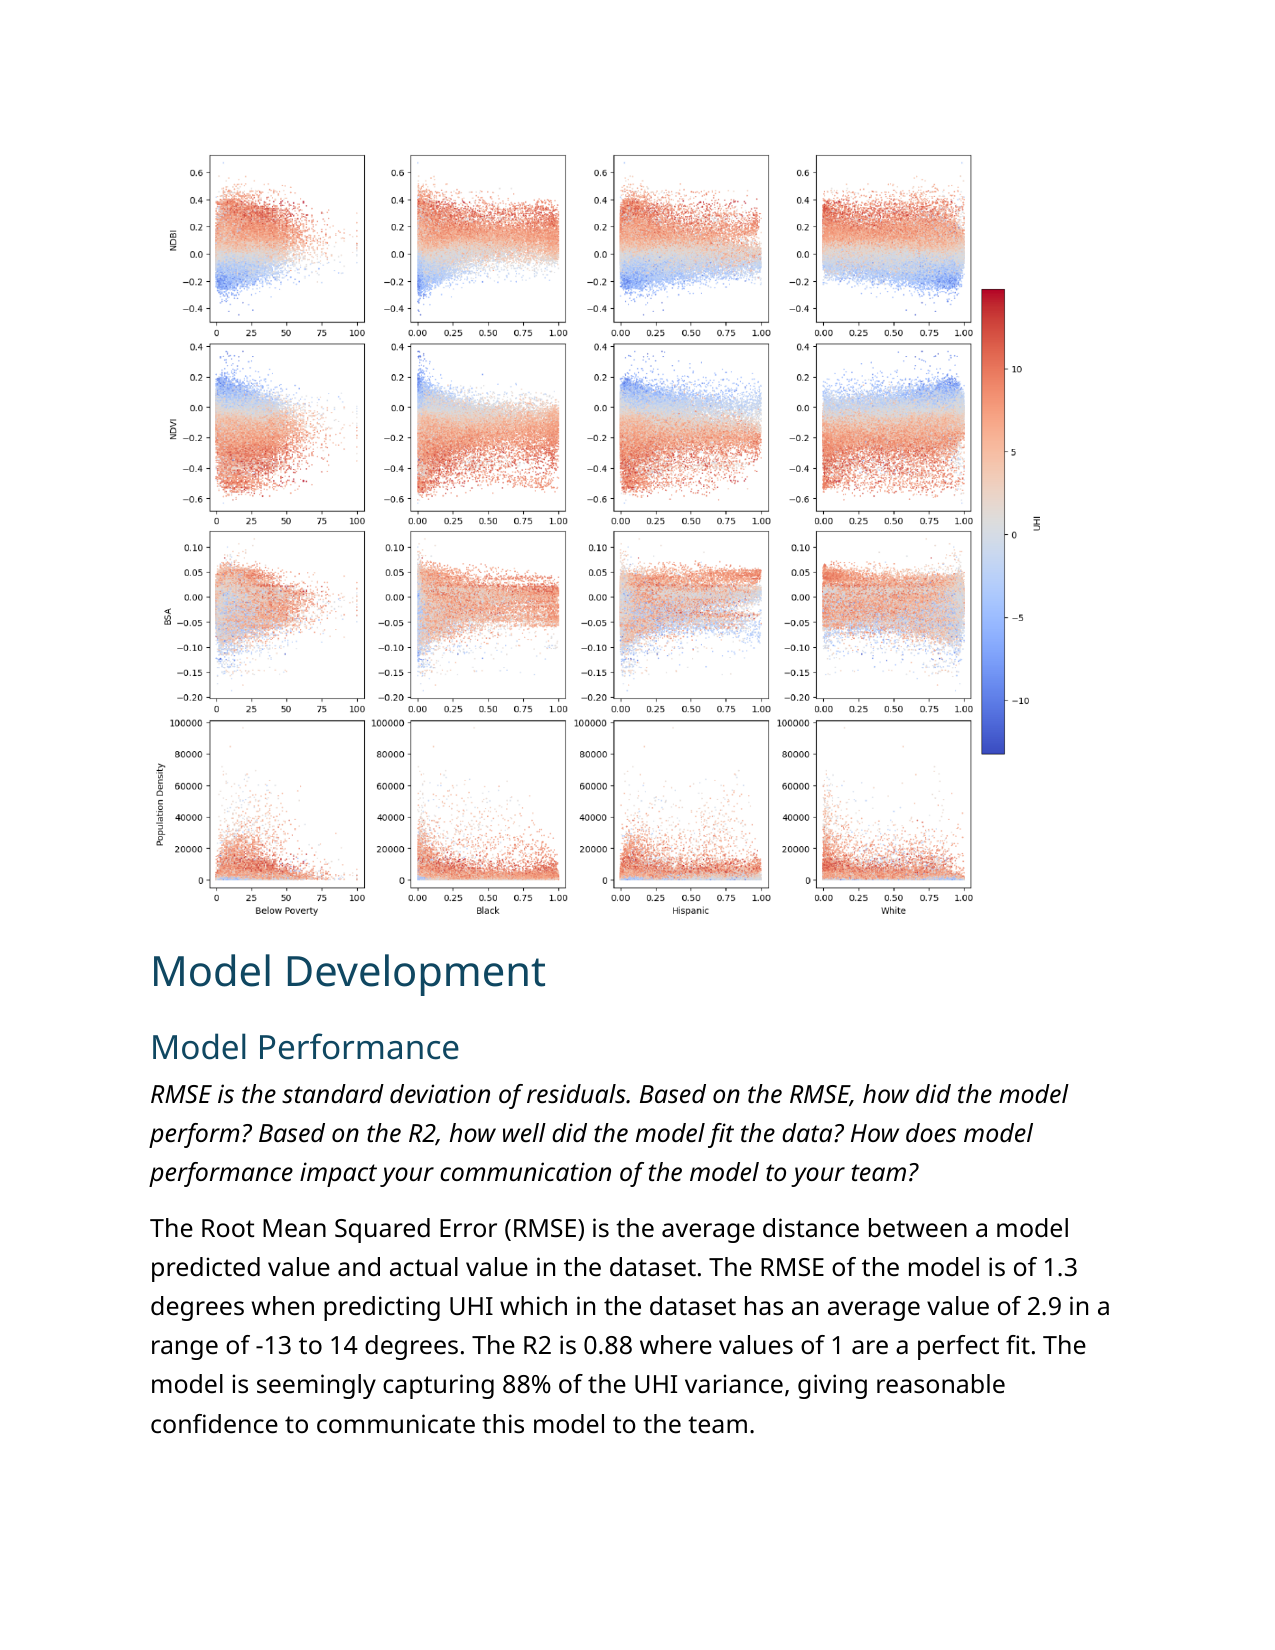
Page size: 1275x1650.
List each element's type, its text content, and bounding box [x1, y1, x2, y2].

text The Root Mean Squared Error (RMSE) is the average distance between a model predicted value and actual value in the dataset. The RMSE of the model is of 1.3 degrees when predicting UHI which in the dataset has an average value of 2.9 in a range of -13 to 14 degrees. The R2 is 0.88 where values of 1 are a perfect fit. The model is seemingly capturing 88% of the UHI variance, giving reasonable confidence to communicate this model to the team. [150, 1210, 1125, 1440]
picture [150, 150, 1048, 921]
subtitle Model Development [150, 942, 1125, 999]
text RMSE is the standard deviation of residuals. Based on the RMSE, how did the model perform? Based on the R2, how well did the model fit the data? How does model performance impact your communication of the model to your team? [150, 1076, 1125, 1189]
subtitle Model Performance [150, 1024, 1125, 1069]
